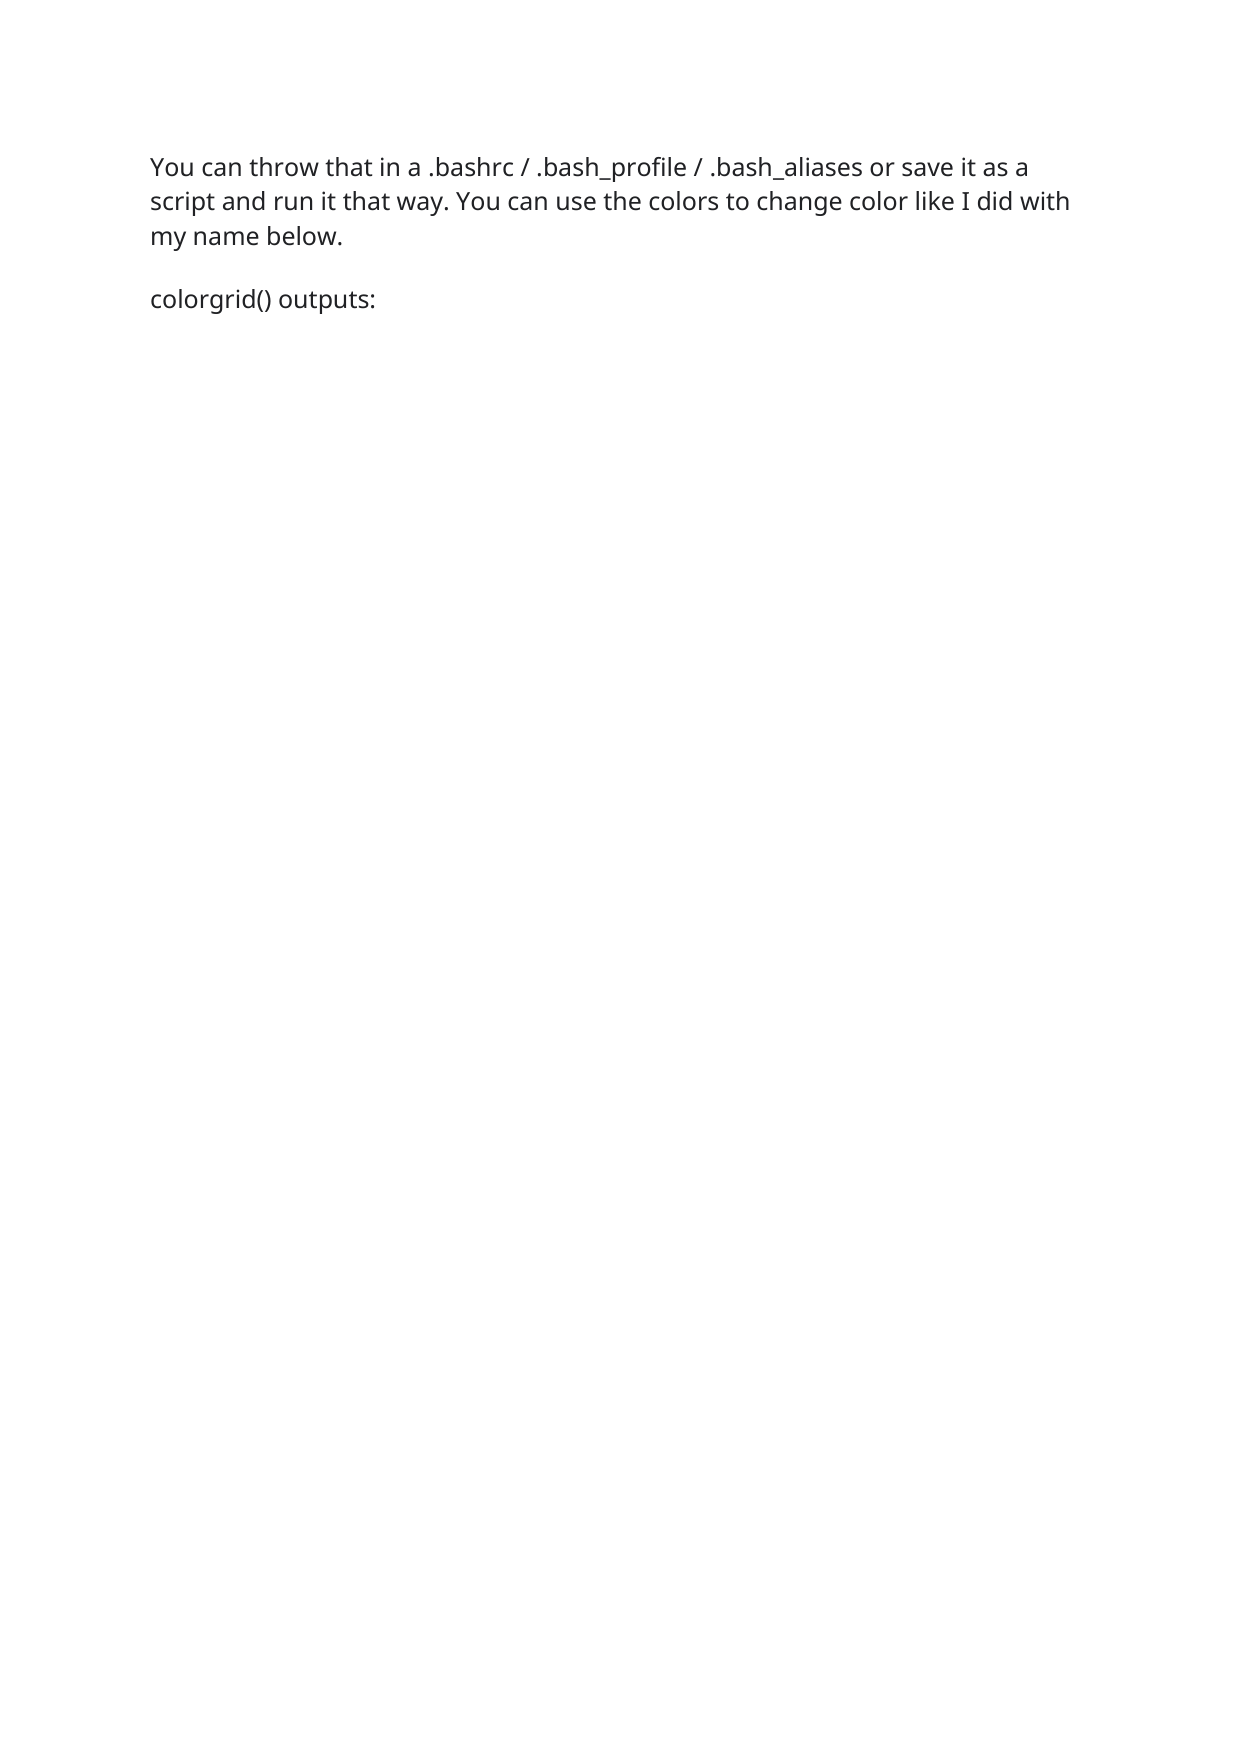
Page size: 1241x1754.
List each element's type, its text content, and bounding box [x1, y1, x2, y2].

text You can throw that in a .bashrc / .bash_profile / .bash_aliases or save it as a script and run it that way. You can use the colors to change color like I did with my name below. [150, 150, 1090, 252]
text colorgrid() outputs: [150, 281, 1090, 315]
